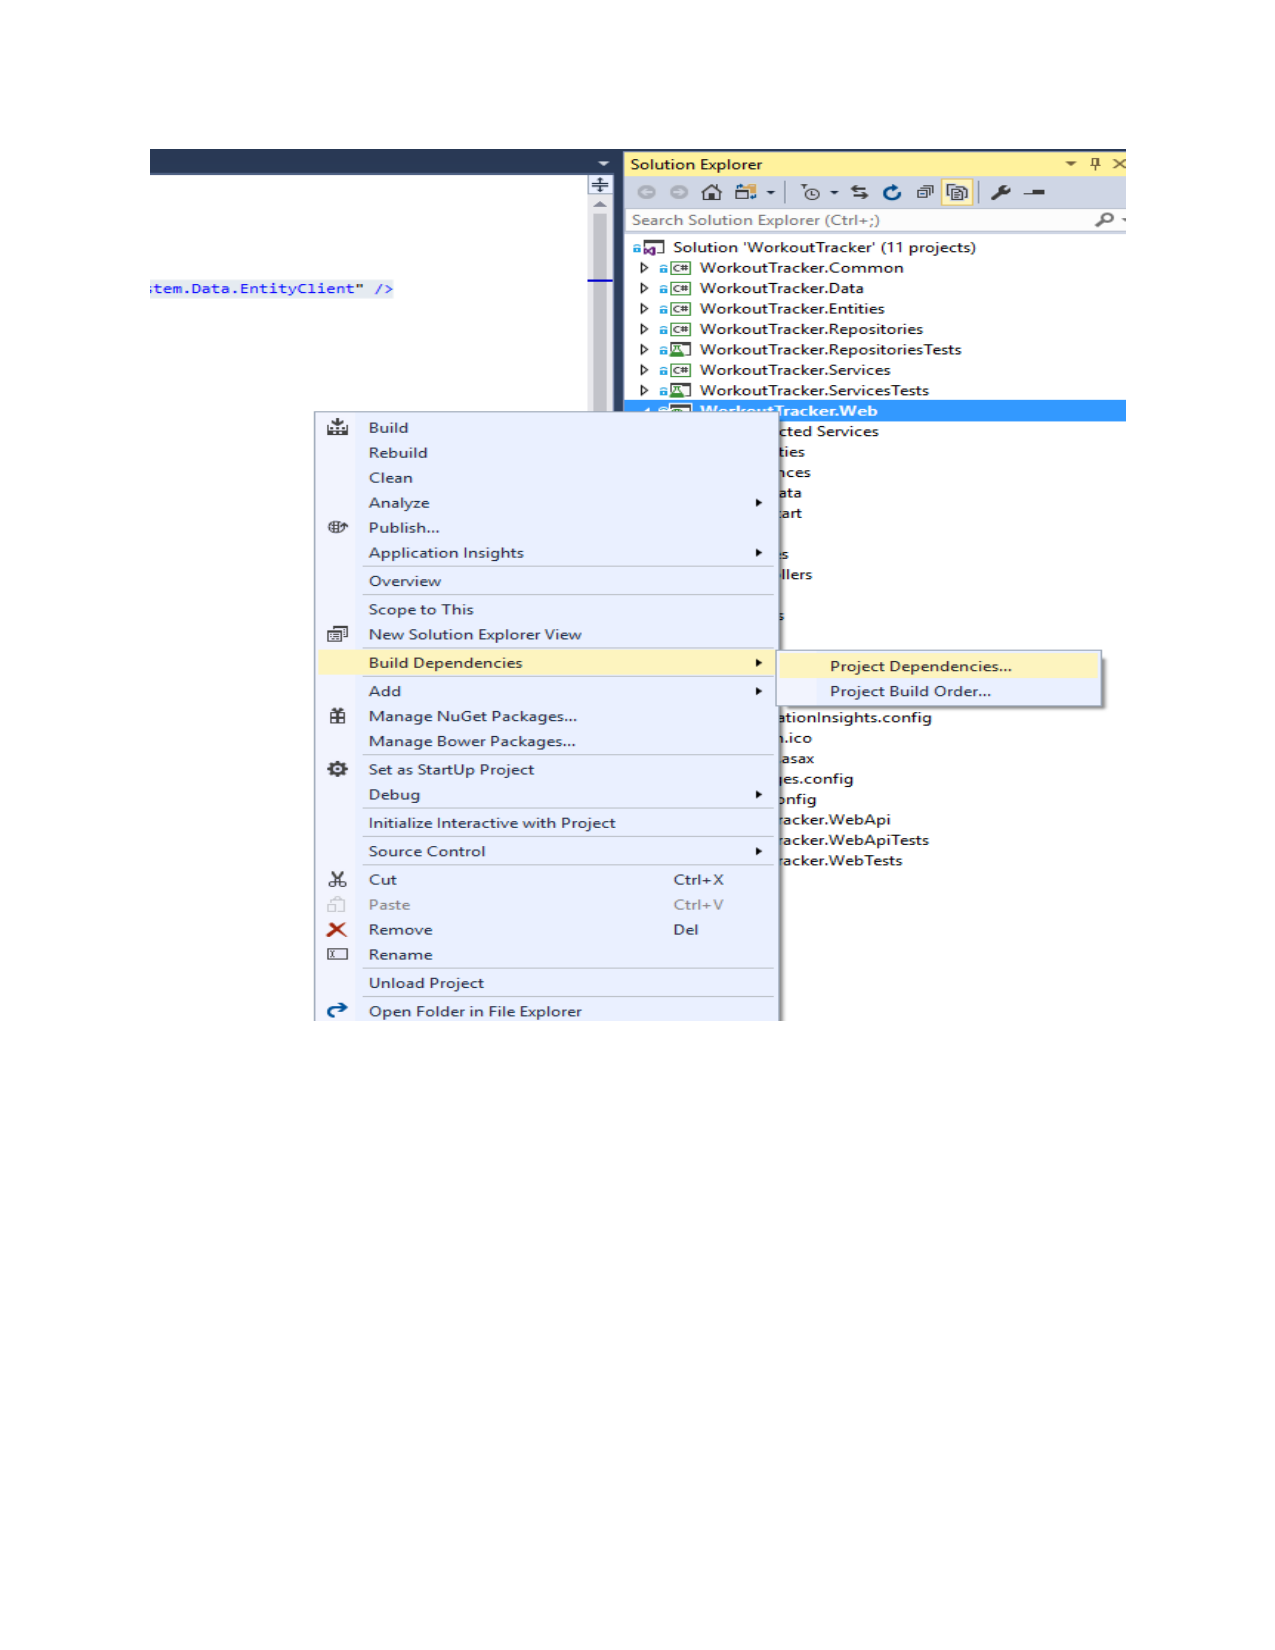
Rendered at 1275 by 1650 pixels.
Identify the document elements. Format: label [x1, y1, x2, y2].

picture [150, 149, 1126, 1021]
